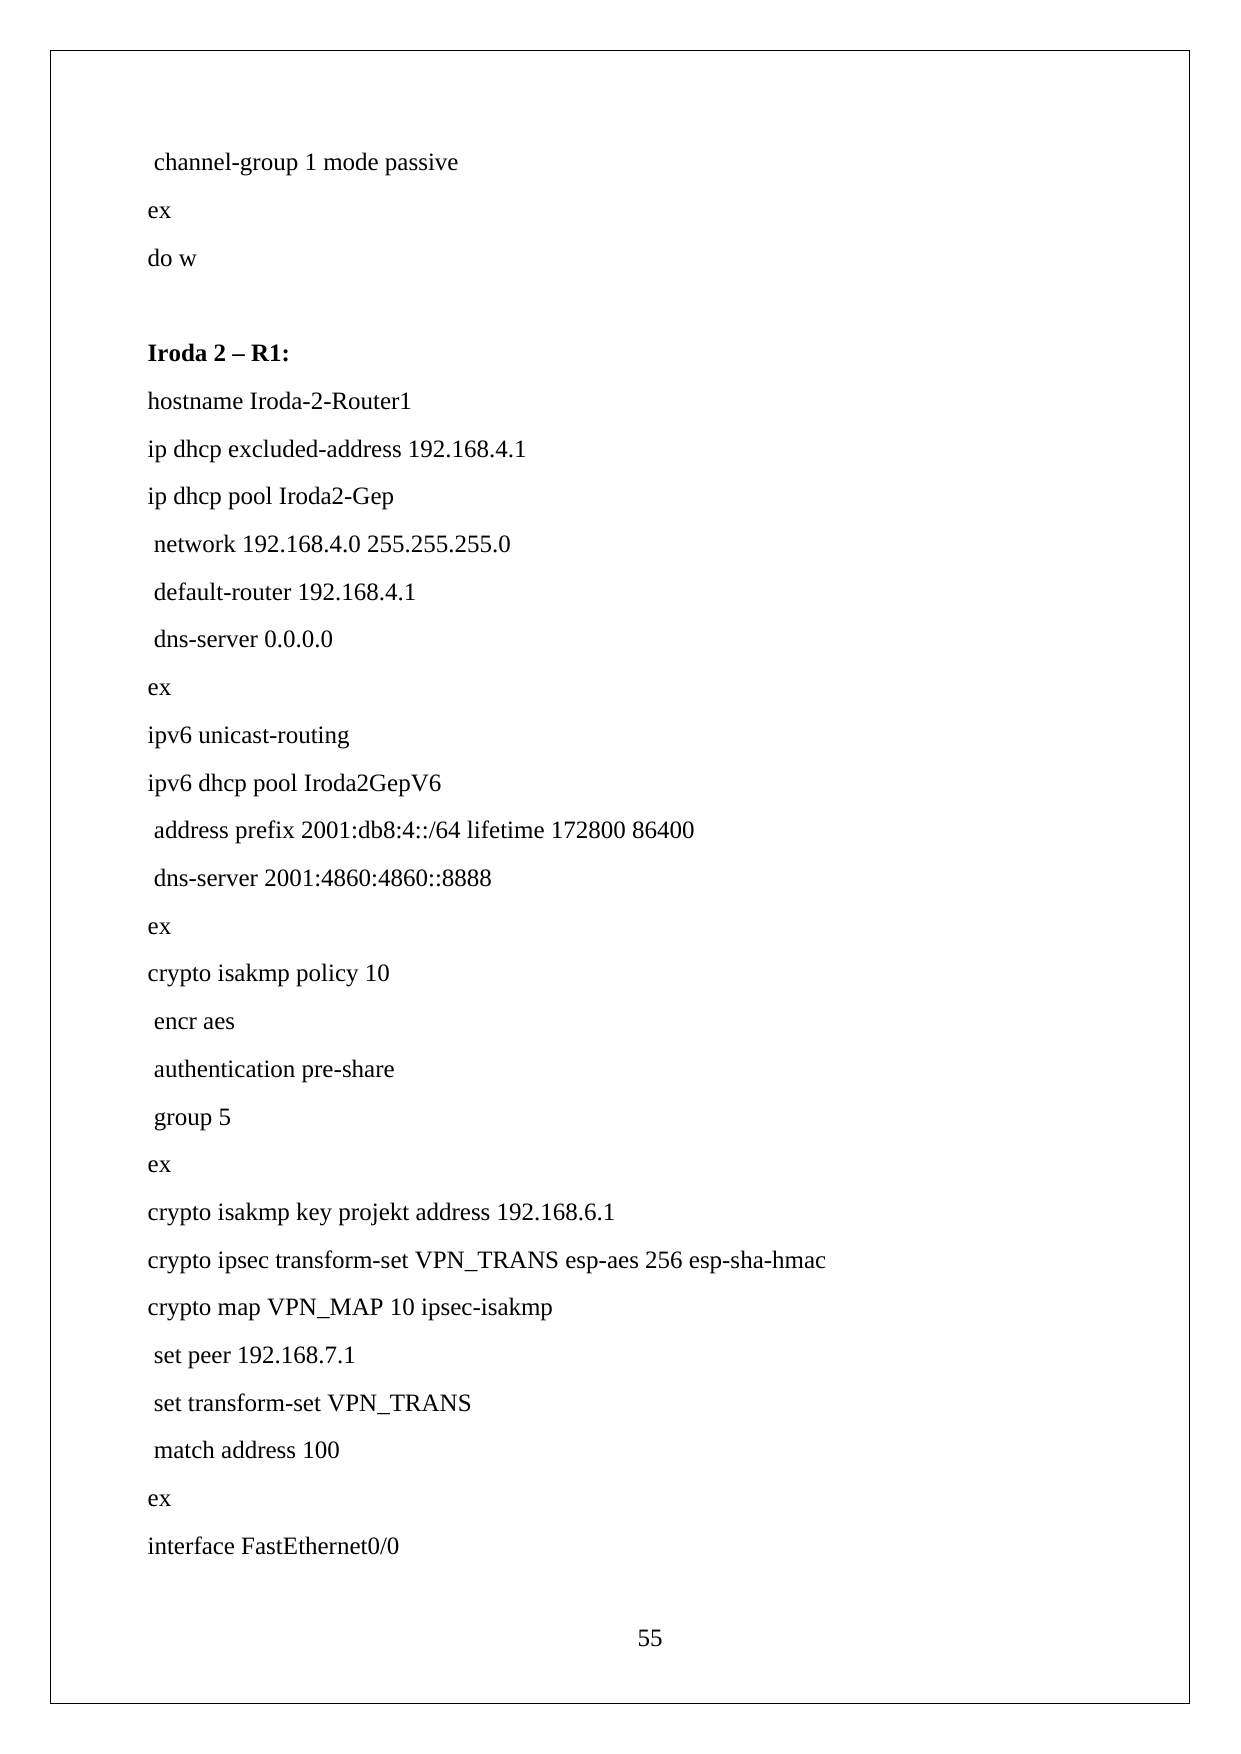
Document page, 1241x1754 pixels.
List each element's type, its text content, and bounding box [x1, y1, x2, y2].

text ipv6 dhcp pool Iroda2GepV6 [147, 768, 1093, 796]
text ip dhcp pool Iroda2-Gep [147, 481, 1093, 510]
text ex [147, 672, 1093, 701]
text ex [147, 911, 1093, 939]
text interface FastEthernet0/0 [147, 1531, 1093, 1560]
text crypto map VPN_MAP 10 ipsec-isakmp [147, 1292, 1093, 1321]
text do w [147, 243, 1093, 272]
text ex [147, 1149, 1093, 1178]
text ex [147, 195, 1093, 224]
text ipv6 unicast-routing [147, 720, 1093, 749]
text channel-group 1 mode passive [147, 147, 1093, 176]
text match address 100 [147, 1436, 1093, 1464]
text Iroda 2 – R1: [147, 338, 1093, 367]
text encr aes [147, 1006, 1093, 1035]
text crypto isakmp policy 10 [147, 958, 1093, 987]
text authentication pre-share [147, 1054, 1093, 1083]
text hostname Iroda-2-Router1 [147, 386, 1093, 415]
text default-router 192.168.4.1 [147, 577, 1093, 606]
text address prefix 2001:db8:4::/64 lifetime 172800 86400 [147, 815, 1093, 844]
text ip dhcp excluded-address 192.168.4.1 [147, 434, 1093, 462]
text crypto ipsec transform-set VPN_TRANS esp-aes 256 esp-sha-hmac [147, 1245, 1093, 1273]
text set transform-set VPN_TRANS [147, 1388, 1093, 1417]
text crypto isakmp key projekt address 192.168.6.1 [147, 1197, 1093, 1226]
text set peer 192.168.7.1 [147, 1340, 1093, 1369]
text dns-server 2001:4860:4860::8888 [147, 863, 1093, 892]
text dns-server 0.0.0.0 [147, 624, 1093, 653]
text network 192.168.4.0 255.255.255.0 [147, 529, 1093, 558]
text group 5 [147, 1102, 1093, 1130]
text ex [147, 1483, 1093, 1512]
